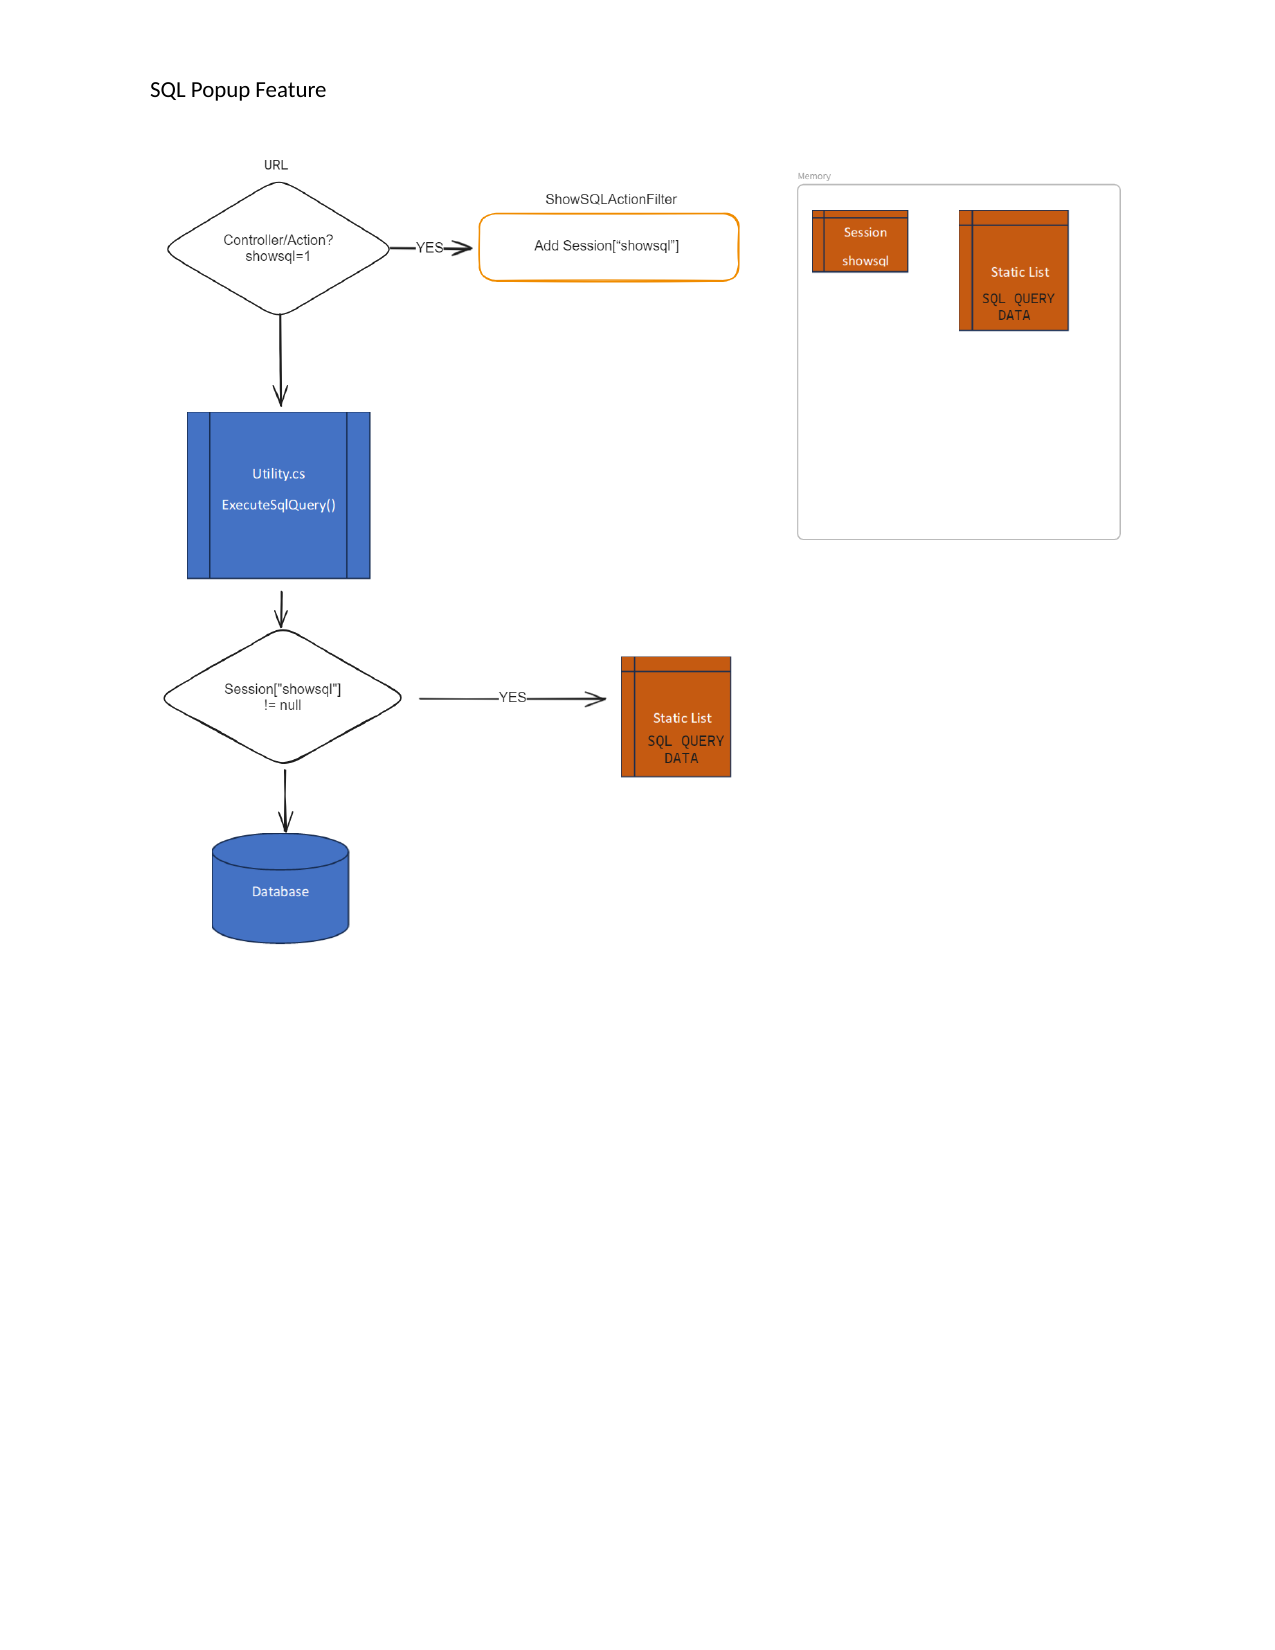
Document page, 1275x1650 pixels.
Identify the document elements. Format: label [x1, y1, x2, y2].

picture [150, 150, 1125, 952]
